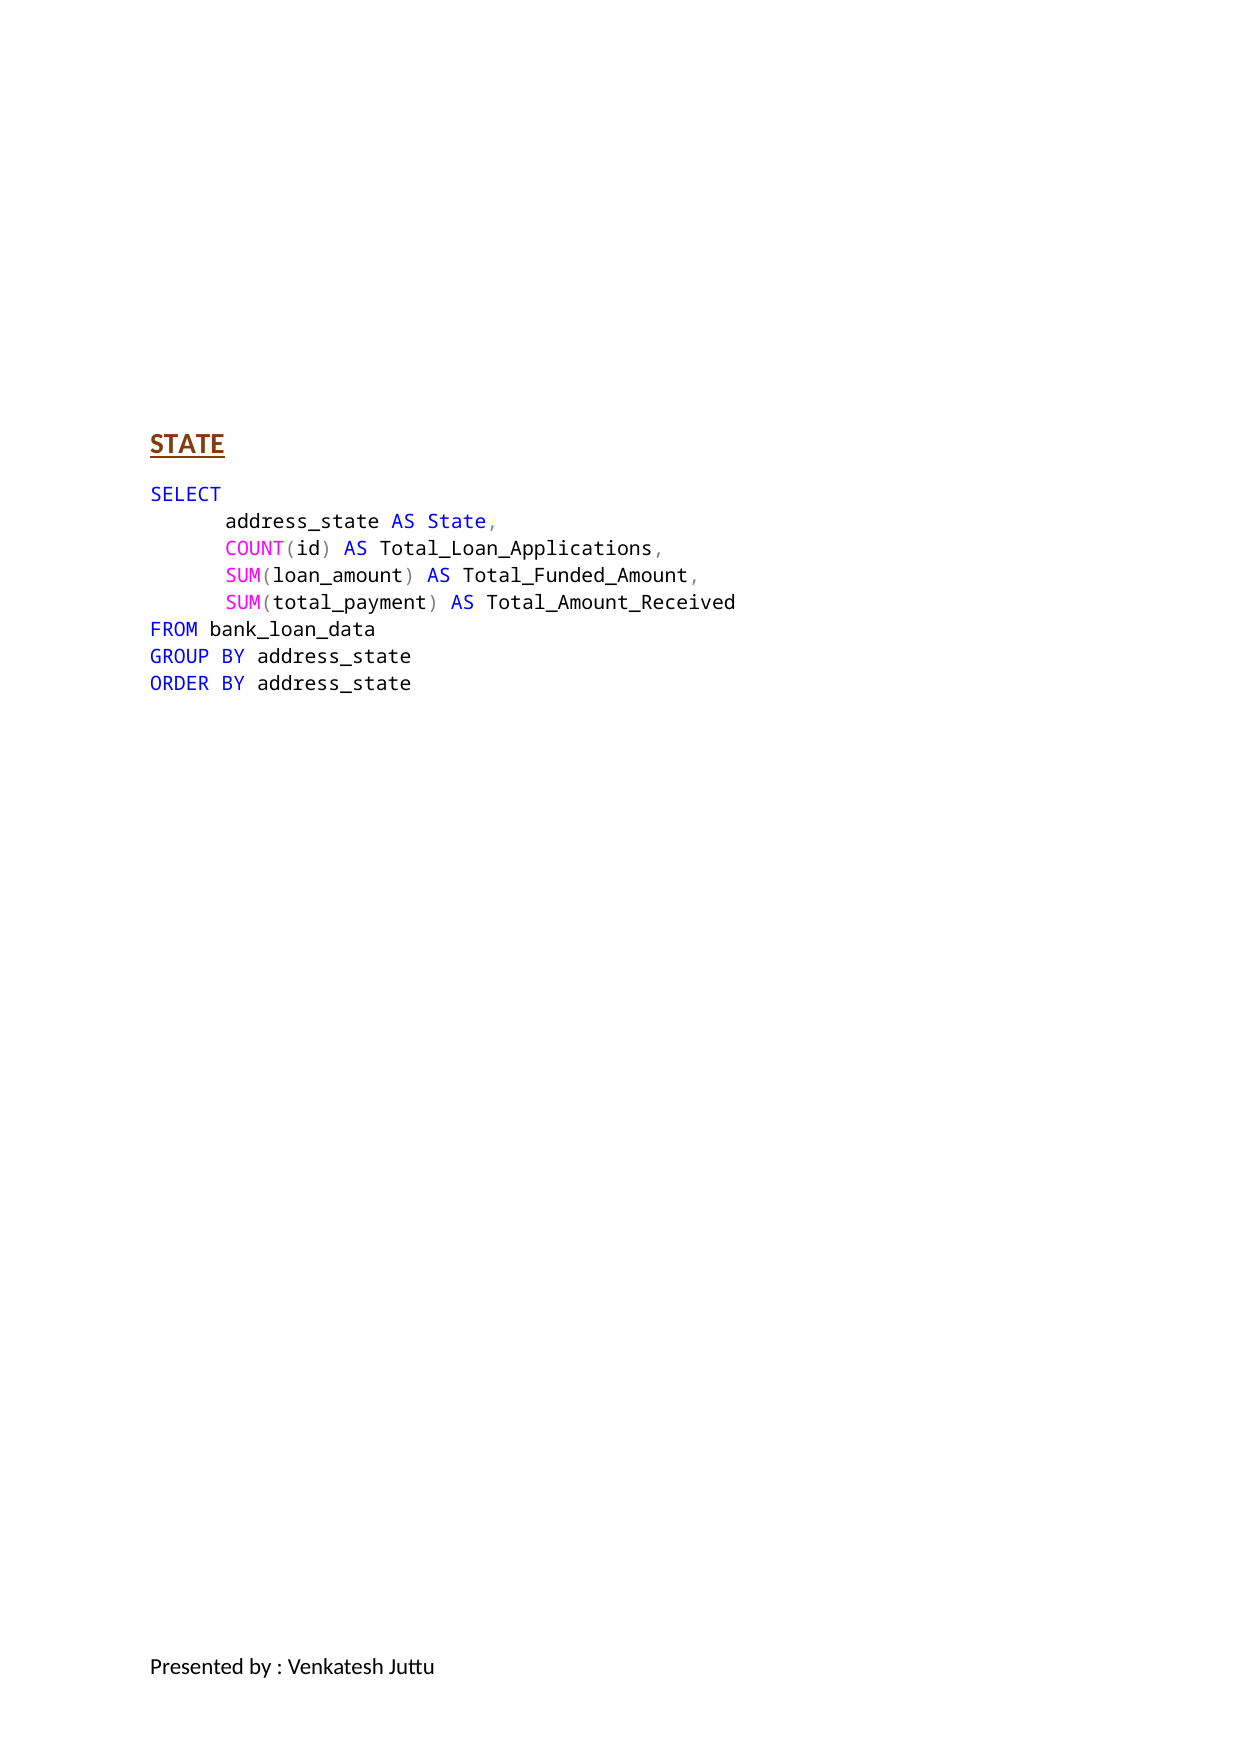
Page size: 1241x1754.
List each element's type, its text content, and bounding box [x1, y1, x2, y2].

text STATE [150, 426, 1090, 461]
text SUM(loan_amount) AS Total_Funded_Amount, [150, 562, 1090, 588]
text FROM bank_loan_data [150, 616, 1090, 642]
text address_state AS State, [150, 508, 1090, 534]
text GROUP BY address_state [150, 642, 1090, 669]
text COUNT(id) AS Total_Loan_Applications, [150, 534, 1090, 562]
text SELECT [150, 481, 1090, 508]
text SUM(total_payment) AS Total_Amount_Received [150, 588, 1090, 616]
text ORDER BY address_state [150, 669, 1090, 696]
